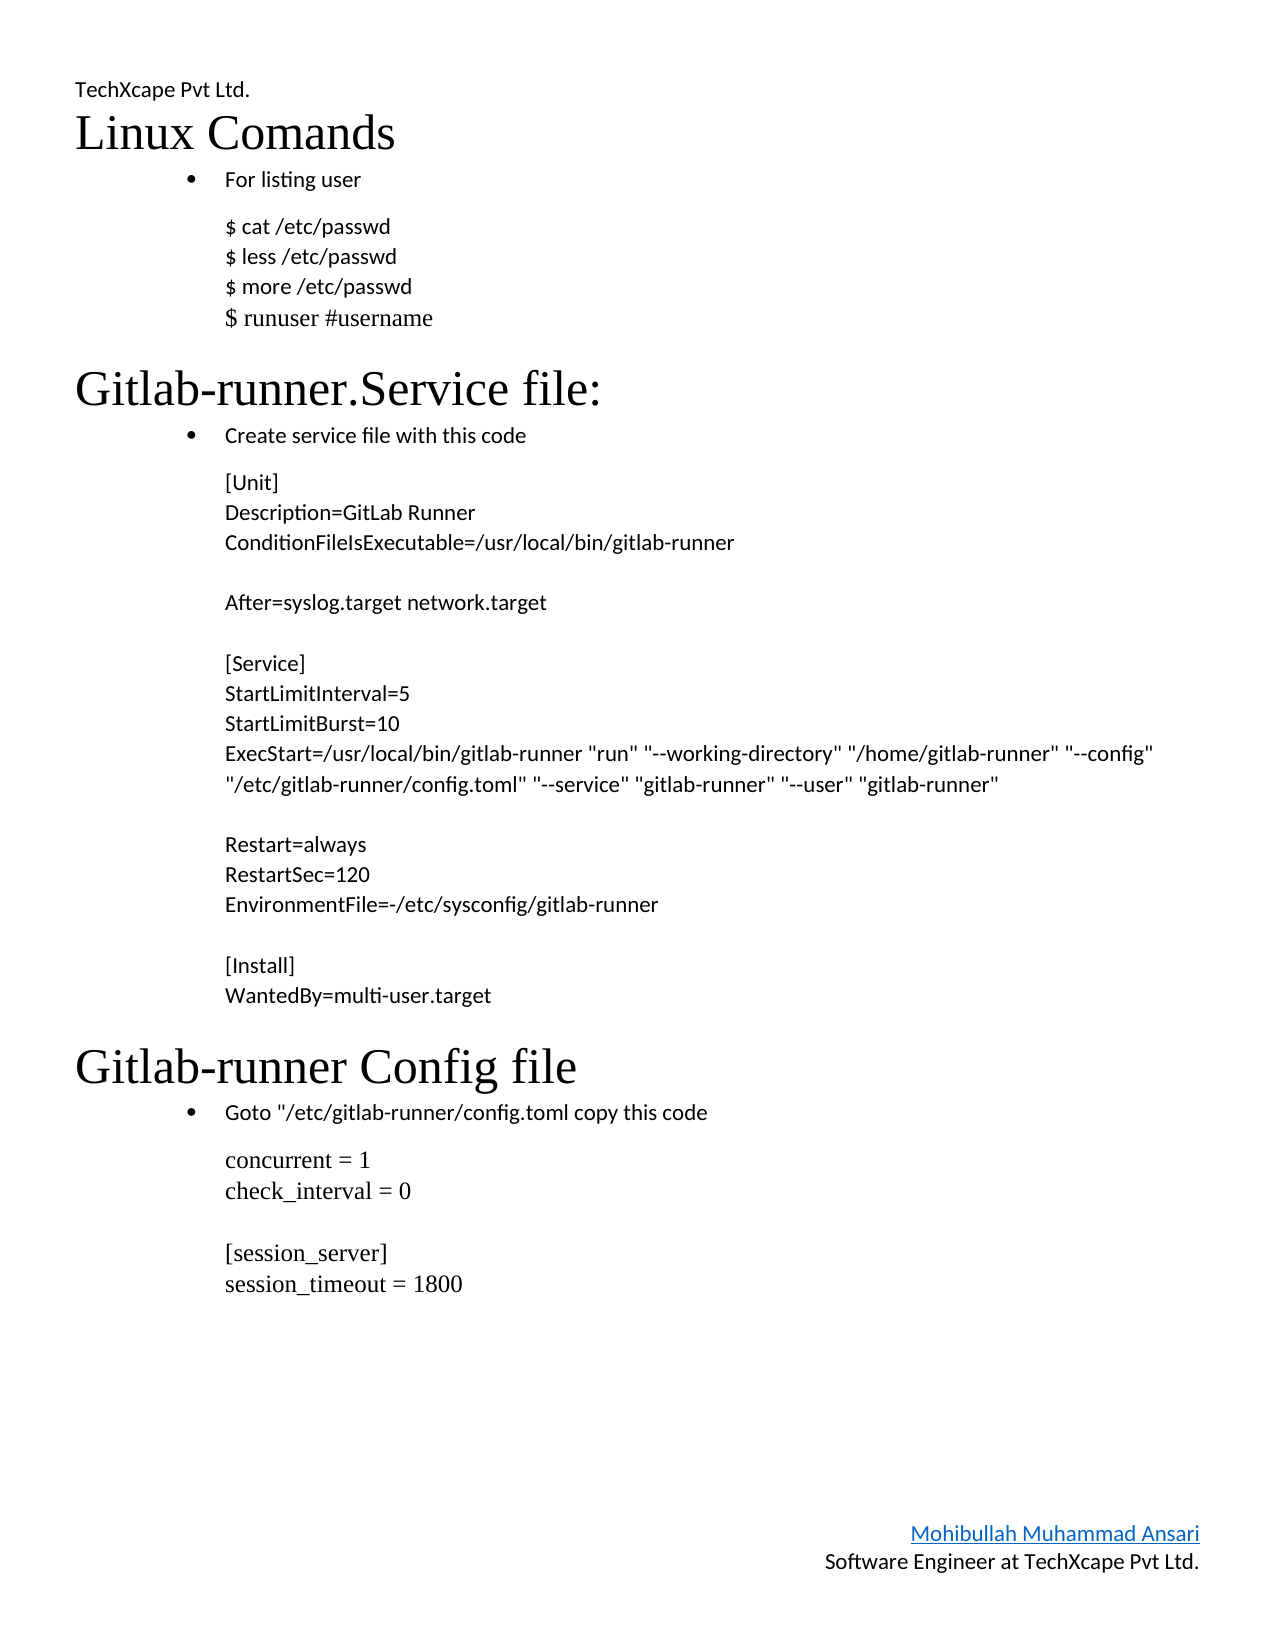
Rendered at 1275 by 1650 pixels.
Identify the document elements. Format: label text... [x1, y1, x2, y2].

text StartLimitBurst=10 [225, 709, 1200, 737]
text WantedBy=multi-user.target [225, 981, 1200, 1009]
text concurrent = 1 [225, 1145, 1200, 1174]
text [Service] [225, 649, 1200, 677]
subtitle Gitlab-runner.Service file: [75, 359, 1200, 416]
list Create service file with this code [187, 421, 1200, 449]
text Restart=always [225, 830, 1200, 858]
text [session_server] [225, 1238, 1200, 1267]
text $ less /etc/passwd [225, 242, 1200, 270]
text StartLimitInterval=5 [225, 679, 1200, 707]
text check_interval = 0 [225, 1176, 1200, 1205]
text RestartSec=120 [225, 860, 1200, 888]
text ExecStart=/usr/local/bin/gitlab-runner "run" "--working-directory" "/home/gitlab-runner" "--config" "/etc/gitlab-runner/config.toml" "--service" "gitlab-runner" "--user" "gitlab-runner" [225, 739, 1200, 798]
text ConditionFileIsExecutable=/usr/local/bin/gitlab-runner [225, 528, 1200, 556]
text $ cat /etc/passwd [225, 212, 1200, 240]
text $ more /etc/passwd [225, 272, 1200, 300]
subtitle Linux Comands [75, 103, 1200, 161]
text EnvironmentFile=-/etc/sysconfig/gitlab-runner [225, 891, 1200, 918]
text session_timeout = 1800 [225, 1269, 1200, 1298]
text After=syslog.target network.target [225, 588, 1200, 616]
text [Unit] [225, 468, 1200, 496]
subtitle Gitlab-runner Config file [75, 1036, 1200, 1094]
list For listing user [187, 165, 1200, 193]
list Goto "/etc/gitlab-runner/config.toml copy this code [187, 1098, 1200, 1126]
text Description=GitLab Runner [225, 498, 1200, 526]
text [Install] [225, 951, 1200, 979]
text $ runuser #username [225, 303, 1200, 331]
